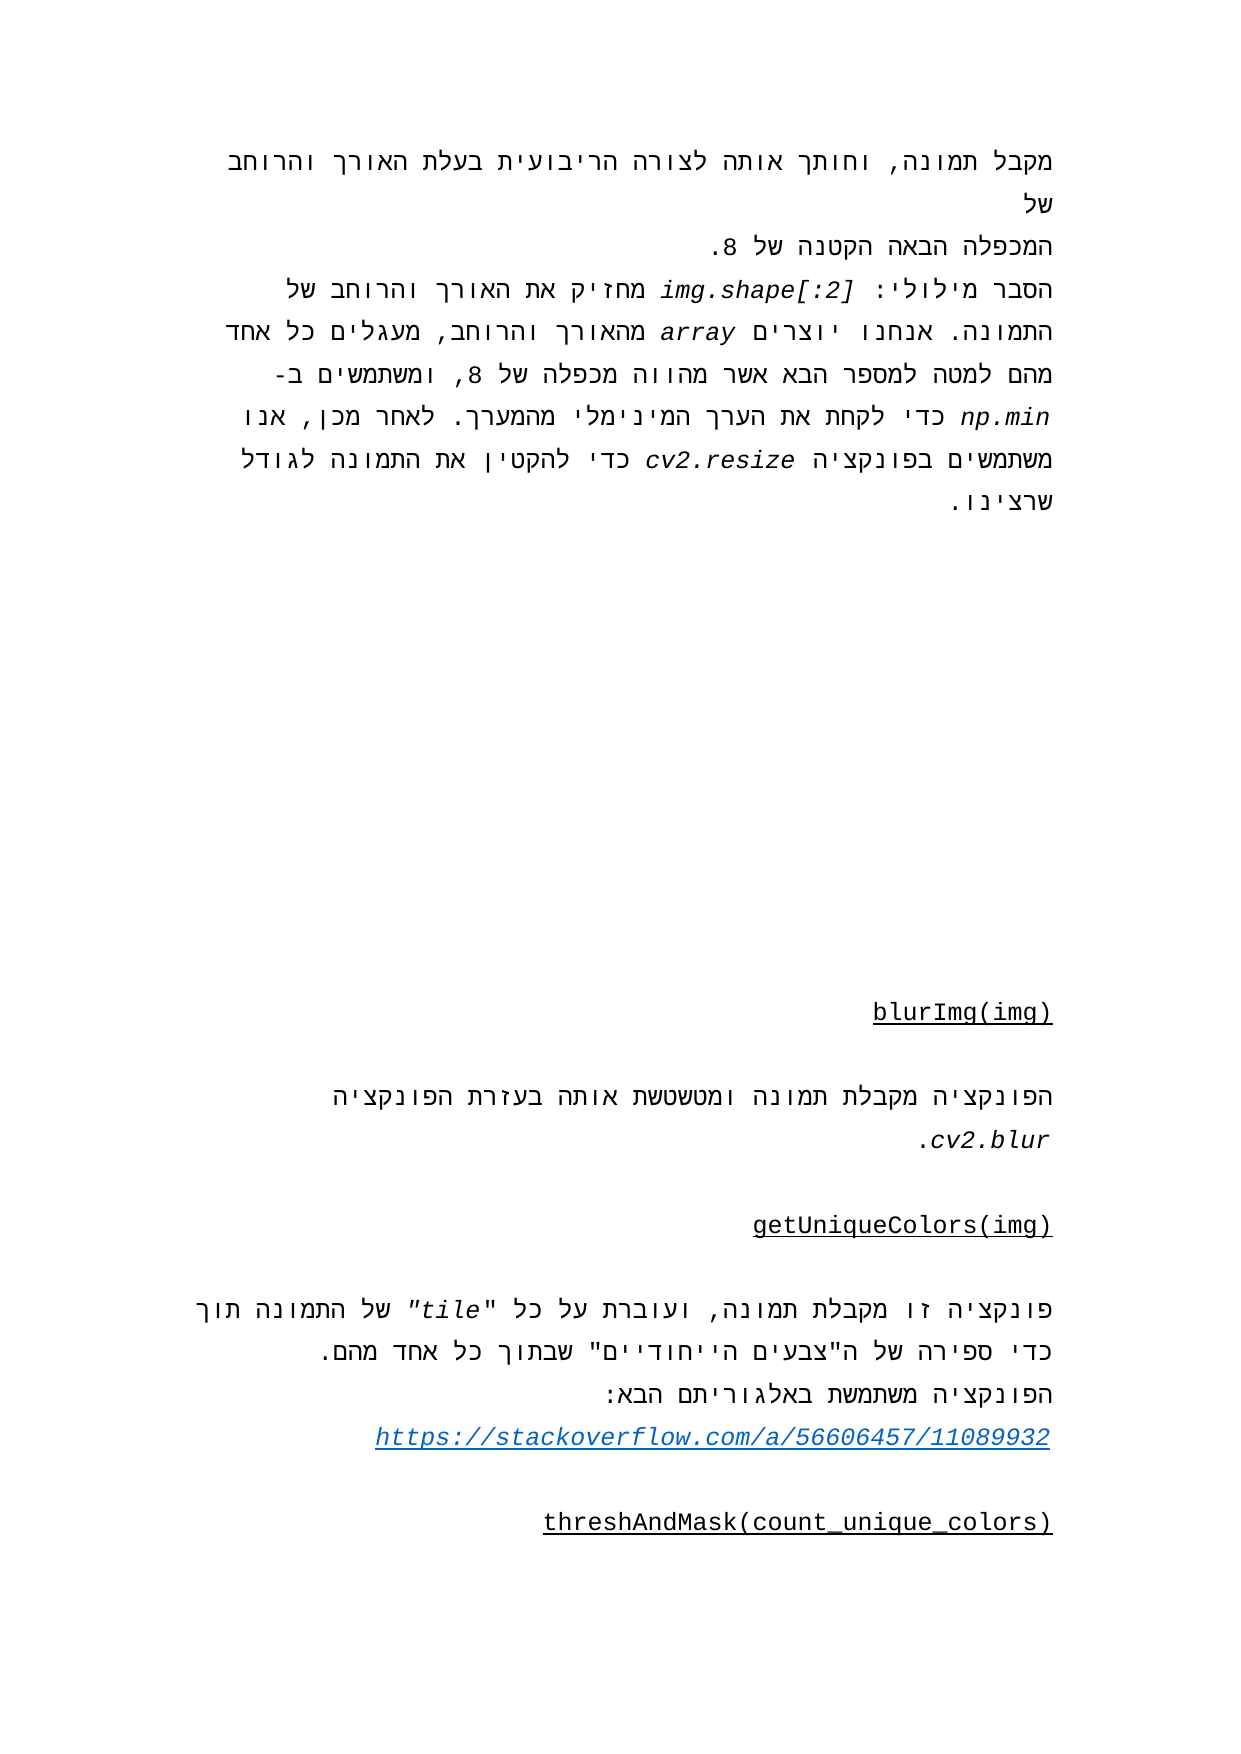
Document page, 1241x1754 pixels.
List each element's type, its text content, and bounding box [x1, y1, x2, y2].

text מקבל תמונה, וחותך אותה לצורה הריבועית בעלת האורך והרוחב של [187, 150, 1053, 221]
text הפונקציה מקבלת תמונה ומטשטשת אותה בעזרת הפונקציה cv2.blur. [187, 1085, 1053, 1156]
text הפונקציה משתמשת באלגוריתם הבא: https://stackoverflow.com/a/56606457/11089932 [187, 1382, 1053, 1453]
text הסבר מילולי: img.shape[:2] מחזיק את האורך והרוחב של התמונה. אנחנו יוצרים array מהאורך והרוחב, מעגלים כל אחד מהם למטה למספר הבא אשר מהווה מכפלה של 8, ומשתמשים ב-np.min כדי לקחת את הערך המינימלי מהמערך. לאחר מכן, אנו משתמשים בפונקציה cv2.resize כדי להקטין את התמונה לגודל שרצינו. [187, 277, 1053, 518]
text blurImg(img) [187, 1000, 1053, 1028]
text threshAndMask(count_unique_colors) [187, 1510, 1053, 1538]
text getUniqueColors(img) [187, 1212, 1053, 1241]
text פונקציה זו מקבלת תמונה, ועוברת על כל "tile" של התמונה תוך כדי ספירה של ה"צבעים הייחודיים" שבתוך כל אחד מהם. [187, 1297, 1053, 1368]
text המכפלה הבאה הקטנה של 8. [187, 235, 1053, 263]
